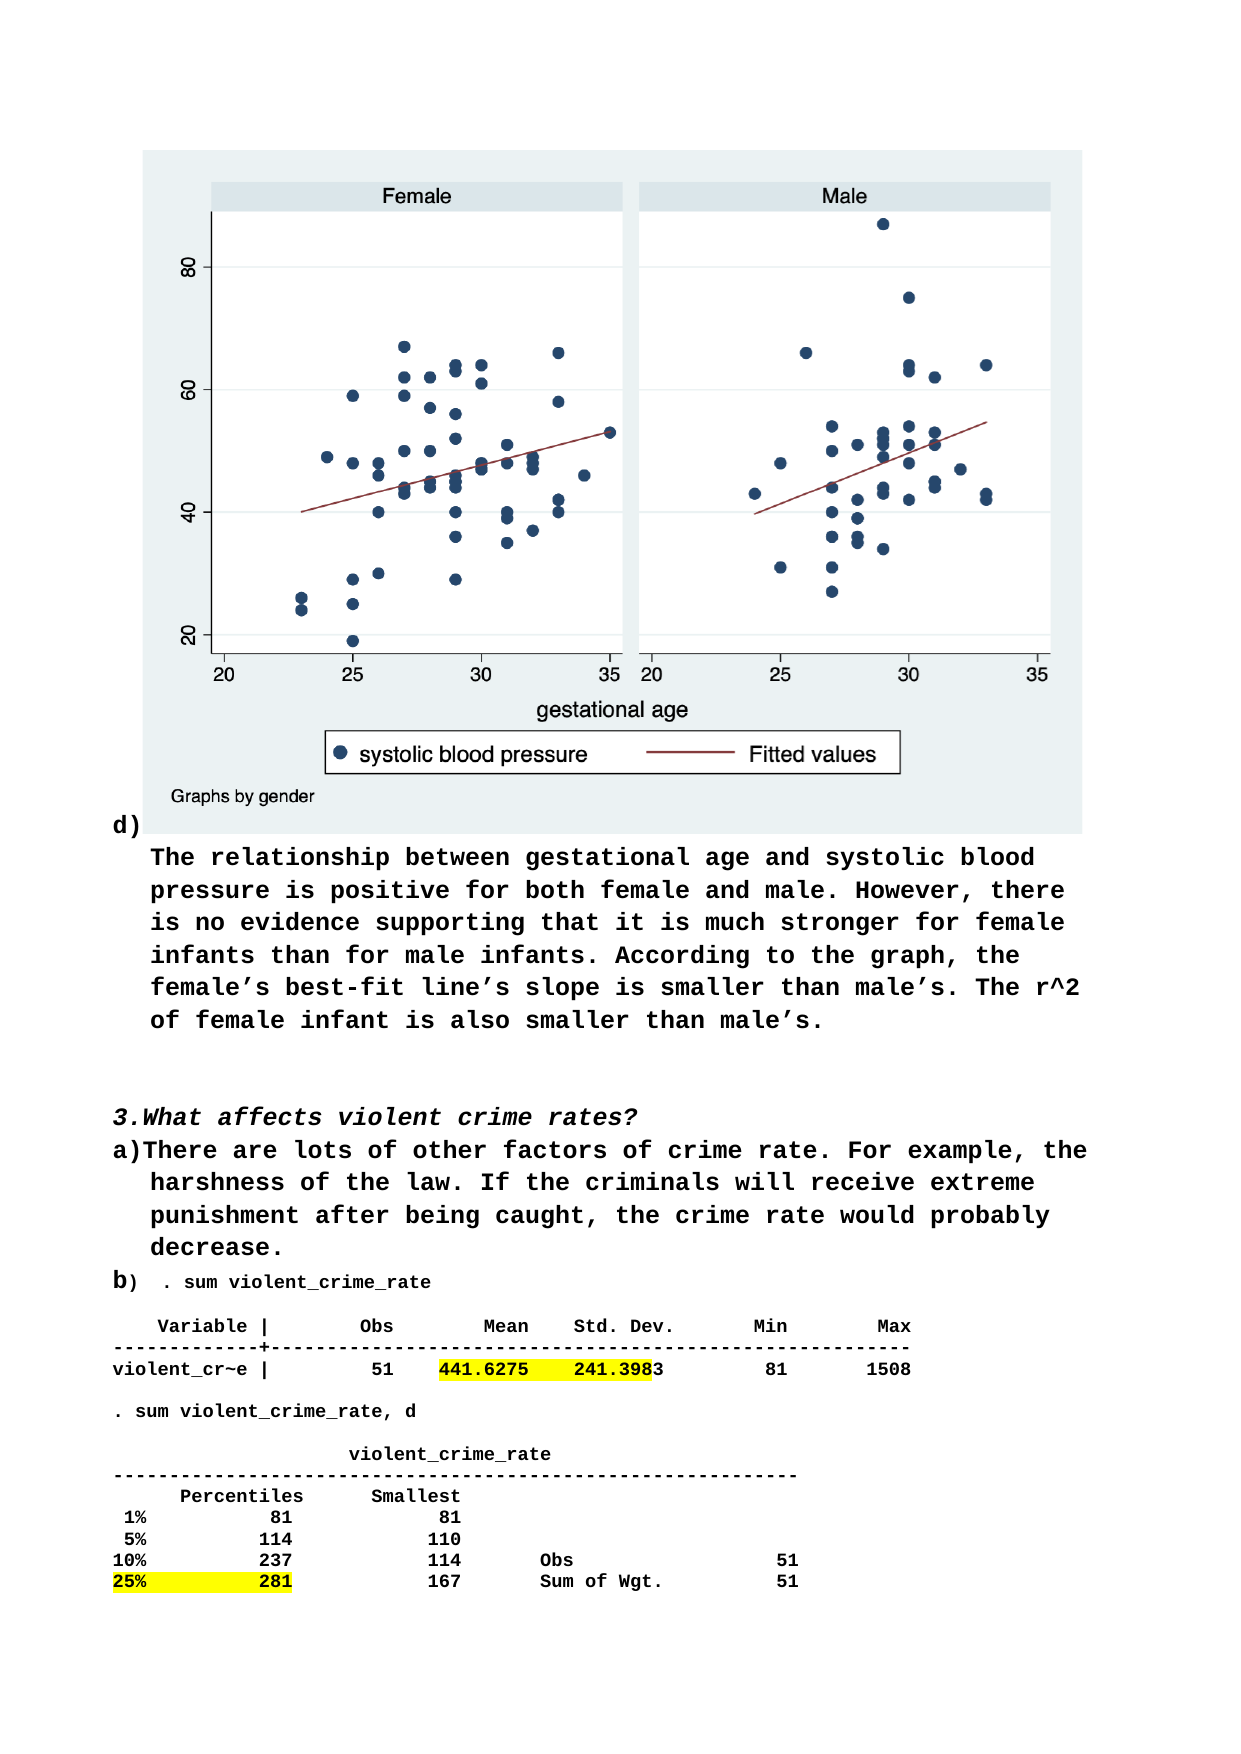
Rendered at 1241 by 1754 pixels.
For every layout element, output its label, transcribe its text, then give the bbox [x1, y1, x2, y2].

text violent_crime_rate [112, 1444, 1090, 1466]
text ------------------------------------------------------------- [112, 1466, 1090, 1487]
text Variable | Obs Mean Std. Dev. Min Max [112, 1317, 1090, 1338]
text b) . sum violent_crime_rate [112, 1267, 1090, 1296]
text 10% 237 114 Obs 51 [112, 1551, 1090, 1572]
text violent_cr~e | 51 441.6275 241.3983 81 1508 [652, 1359, 1090, 1381]
picture [142, 150, 1083, 834]
text Percentiles Smallest [112, 1487, 1090, 1508]
text -------------+--------------------------------------------------------- [112, 1338, 1090, 1359]
text 25% 281 167 Sum of Wgt. 51 [292, 1572, 1090, 1593]
text violent_cr~e | 51 441.6275 241.3983 81 1508 [112, 1359, 439, 1381]
text 1% 81 81 [112, 1508, 1090, 1529]
text 3.What affects violent crime rates? [112, 1105, 1090, 1133]
text . sum violent_crime_rate, d [112, 1402, 1090, 1423]
text 5% 114 110 [112, 1529, 1090, 1551]
text a)There are lots of other factors of crime rate. For example, the harshness of the law. If the criminals will receive extreme punishment after being caught, the crime rate would probably decrease. [112, 1137, 1090, 1263]
